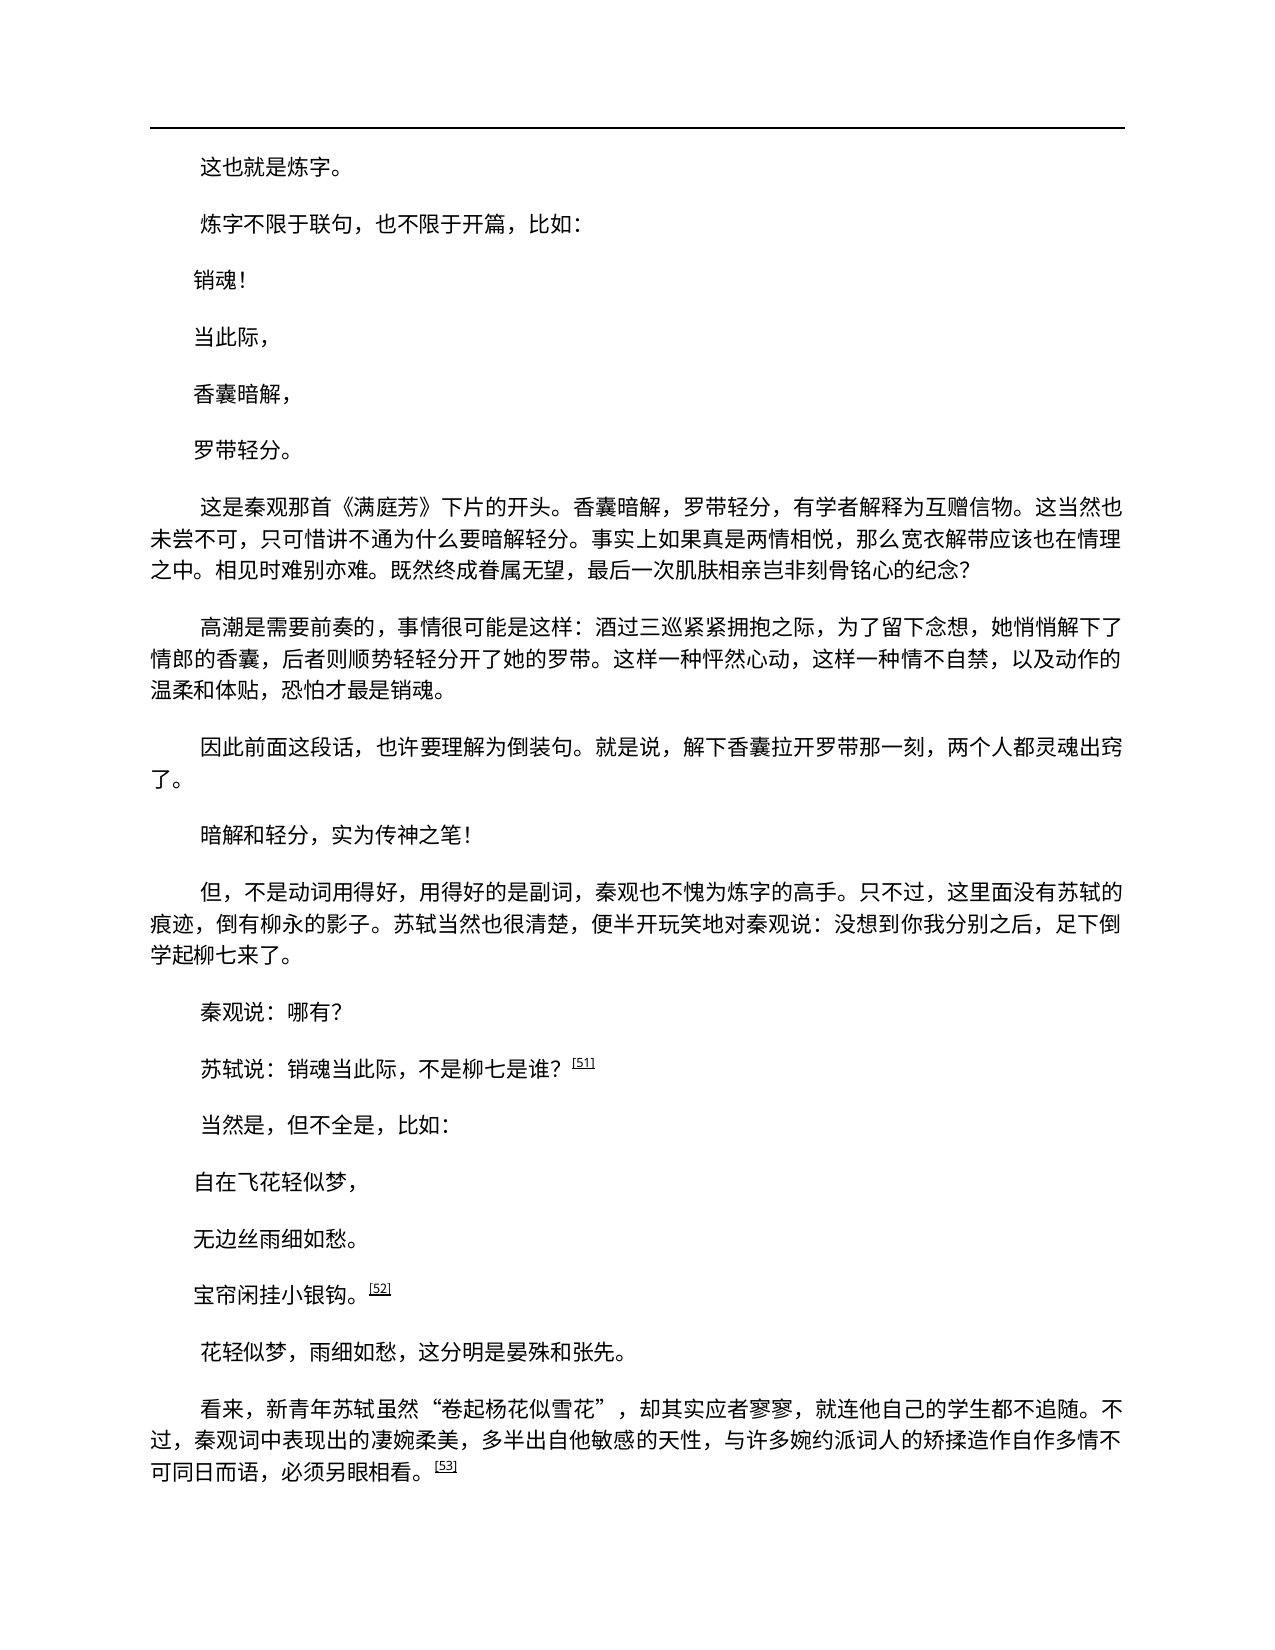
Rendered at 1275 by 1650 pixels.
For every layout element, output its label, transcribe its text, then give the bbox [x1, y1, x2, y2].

text 高潮是需要前奏的，事情很可能是这样：酒过三巡紧紧拥抱之际，为了留下念想，她悄悄解下了情郎的香囊，后者则顺势轻轻分开了她的罗带。这样一种怦然心动，这样一种情不自禁，以及动作的温柔和体贴，恐怕才最是销魂。 [150, 610, 1125, 705]
text 宝帘闲挂小银钩。[52] [150, 1278, 1125, 1310]
text 炼字不限于联句，也不限于开篇，比如： [150, 207, 1125, 238]
text 罗带轻分。 [150, 433, 1125, 465]
text 自在飞花轻似梦， [150, 1165, 1125, 1197]
text 当然是，但不全是，比如： [150, 1108, 1125, 1140]
text 看来，新青年苏轼虽然“卷起杨花似雪花”，却其实应者寥寥，就连他自己的学生都不追随。不过，秦观词中表现出的凄婉柔美，多半出自他敏感的天性，与许多婉约派词人的矫揉造作自作多情不可同日而语，必须另眼相看。[53] [150, 1392, 1125, 1487]
text 但，不是动词用得好，用得好的是副词，秦观也不愧为炼字的高手。只不过，这里面没有苏轼的痕迹，倒有柳永的影子。苏轼当然也很清楚，便半开玩笑地对秦观说：没想到你我分别之后，足下倒学起柳七来了。 [150, 875, 1125, 970]
text 因此前面这段话，也许要理解为倒装句。就是说，解下香囊拉开罗带那一刻，两个人都灵魂出窍了。 [150, 730, 1125, 793]
text 花轻似梦，雨细如愁，这分明是晏殊和张先。 [150, 1335, 1125, 1367]
text 当此际， [150, 320, 1125, 352]
text 这是秦观那首《满庭芳》下片的开头。香囊暗解，罗带轻分，有学者解释为互赠信物。这当然也未尝不可，只可惜讲不通为什么要暗解轻分。事实上如果真是两情相悦，那么宽衣解带应该也在情理之中。相见时难别亦难。既然终成眷属无望，最后一次肌肤相亲岂非刻骨铭心的纪念？ [150, 490, 1125, 585]
text 苏轼说：销魂当此际，不是柳七是谁？[51] [150, 1052, 1125, 1083]
text 香囊暗解， [150, 377, 1125, 408]
text 秦观说：哪有？ [150, 995, 1125, 1027]
text 这也就是炼字。 [150, 150, 1125, 182]
text 销魂！ [150, 263, 1125, 295]
text 暗解和轻分，实为传神之笔！ [150, 818, 1125, 850]
text 无边丝雨细如愁。 [150, 1222, 1125, 1253]
